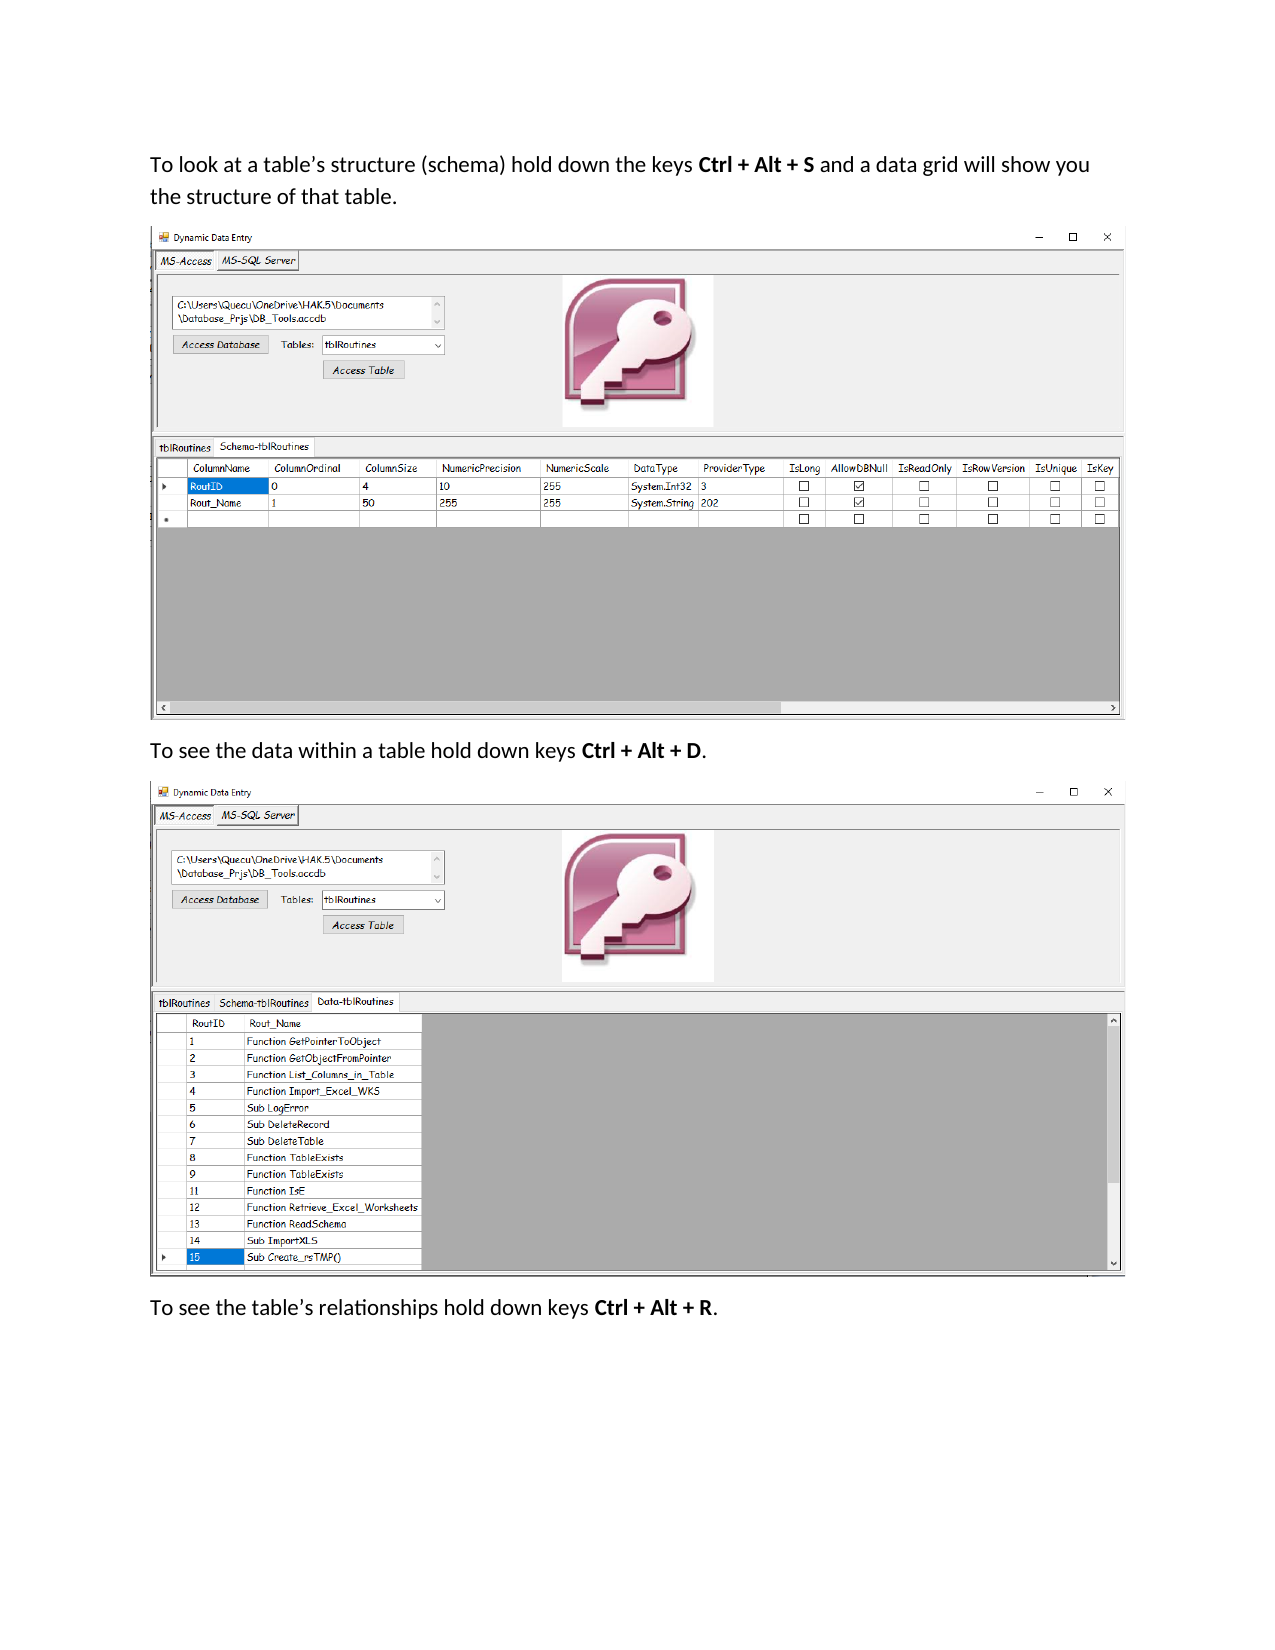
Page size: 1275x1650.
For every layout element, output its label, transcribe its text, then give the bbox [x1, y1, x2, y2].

text To see the table’s relationships hold down keys Ctrl + Alt + R. [150, 1293, 1125, 1321]
picture [150, 226, 1125, 720]
text To look at a table’s structure (schema) hold down the keys Ctrl + Alt + S and a data grid will show you the structure of that table. [150, 150, 1125, 210]
text To see the data within a table hold down keys Ctrl + Alt + D. [150, 736, 1125, 764]
picture [150, 781, 1125, 1277]
